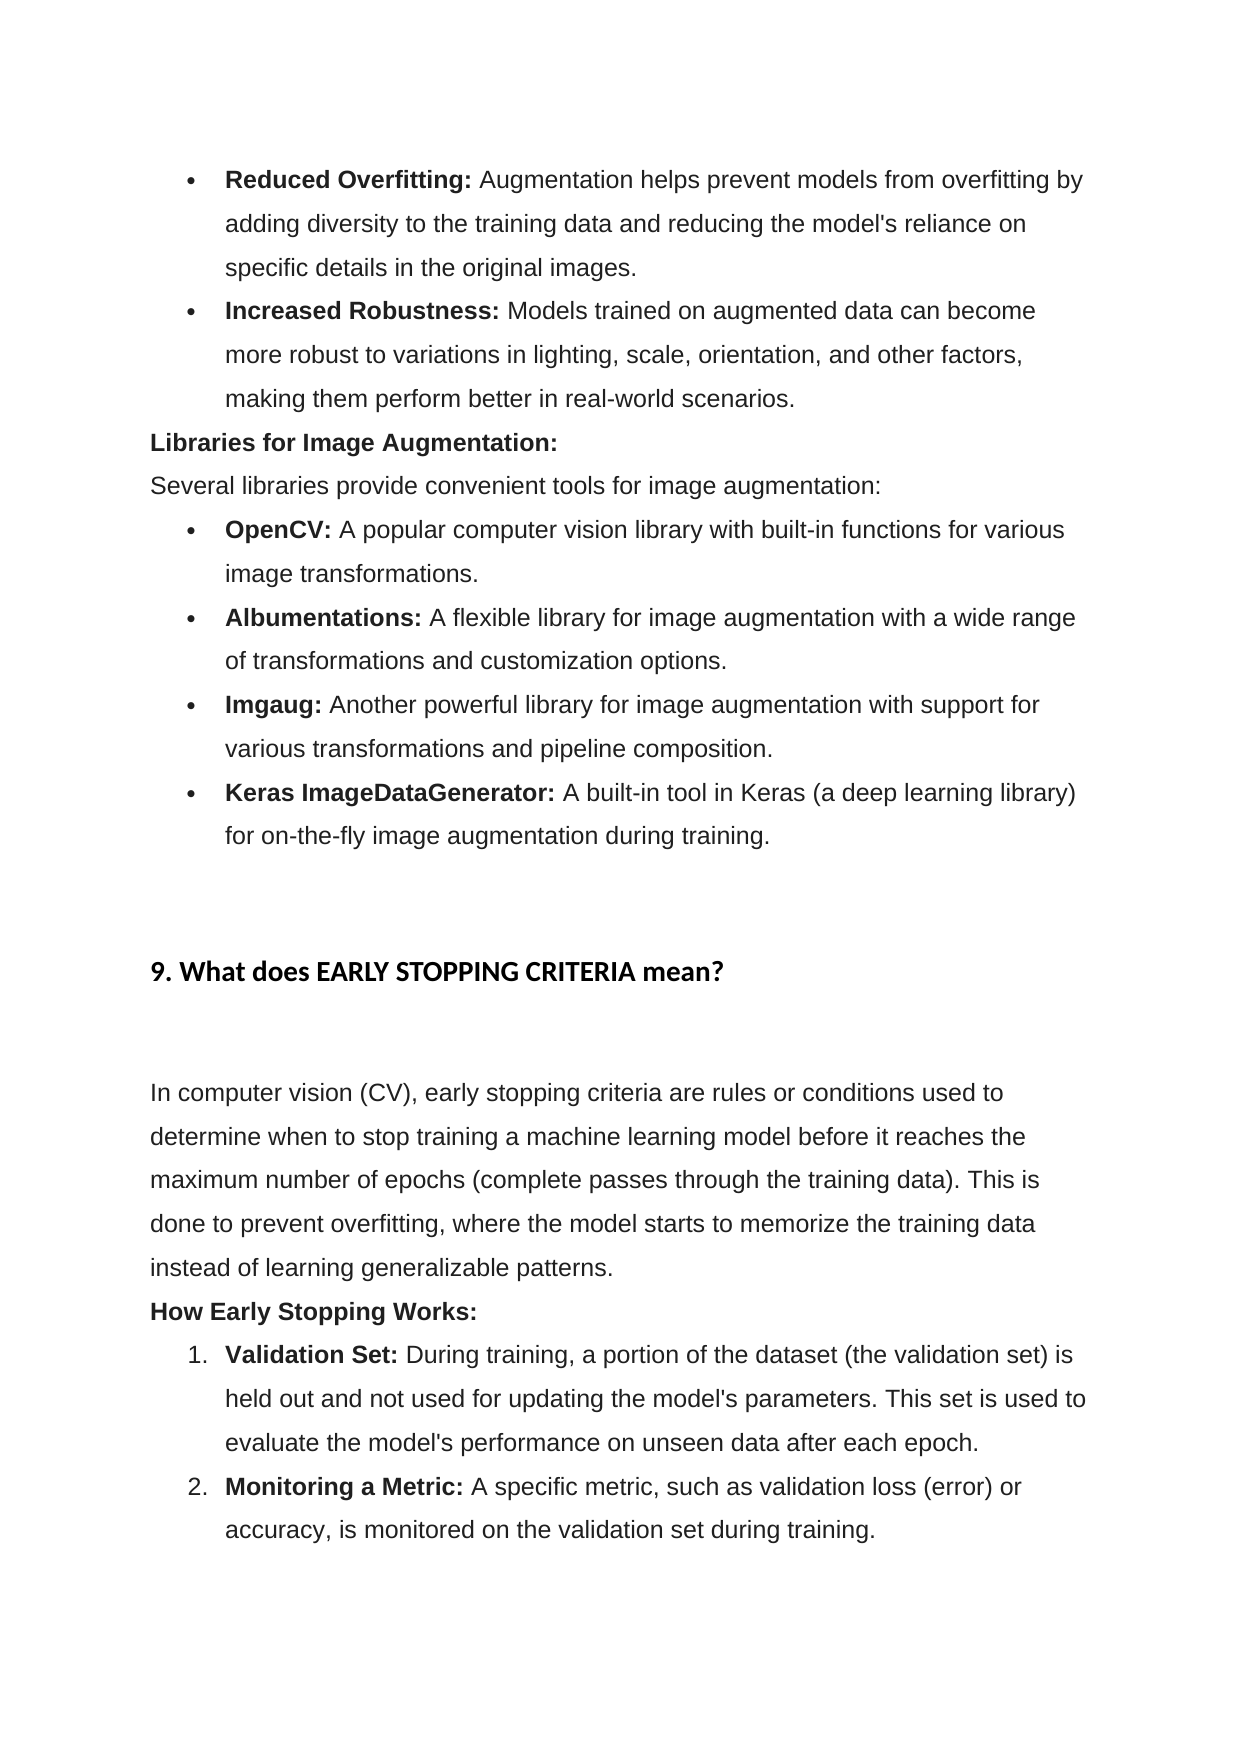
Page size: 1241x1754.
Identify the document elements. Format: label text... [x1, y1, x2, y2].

list Albumentations: A flexible library for image augmentation with a wide range of transformations and customization options. [187, 587, 1090, 675]
text In computer vision (CV), early stopping criteria are rules or conditions used to determine when to stop training a machine learning model before it reaches the maximum number of epochs (complete passes through the training data). This is done to prevent overfitting, where the model starts to memorize the training data instead of learning generalizable patterns. [150, 1063, 1090, 1282]
text Several libraries provide convenient tools for image augmentation: [150, 456, 1090, 500]
list Validation Set: During training, a portion of the dataset (the validation set) is held out and not used for updating the model's parameters. This set is used to evaluate the model's performance on unseen data after each epoch. [187, 1326, 1090, 1457]
list Monitoring a Metric: A specific metric, such as validation loss (error) or accuracy, is monitored on the validation set during training. [187, 1457, 1090, 1544]
list Keras ImageDataGenerator: A built-in tool in Keras (a deep learning library) for on-the-fly image augmentation during training. [187, 762, 1090, 850]
list Increased Robustness: Models trained on augmented data can become more robust to variations in lighting, scale, orientation, and other factors, making them perform better in real-world scenarios. [187, 281, 1090, 412]
list Reduced Overfitting: Augmentation helps prevent models from overfitting by adding diversity to the training data and reducing the model's reliance on specific details in the original images. [187, 150, 1090, 281]
text Libraries for Image Augmentation: [150, 412, 1090, 456]
text How Early Stopping Works: [150, 1282, 1090, 1326]
list OpenCV: A popular computer vision library with built-in functions for various image transformations. [187, 500, 1090, 587]
text 9. What does EARLY STOPPING CRITERIA mean? [150, 953, 1090, 988]
list Imgaug: Another powerful library for image augmentation with support for various transformations and pipeline composition. [187, 675, 1090, 762]
